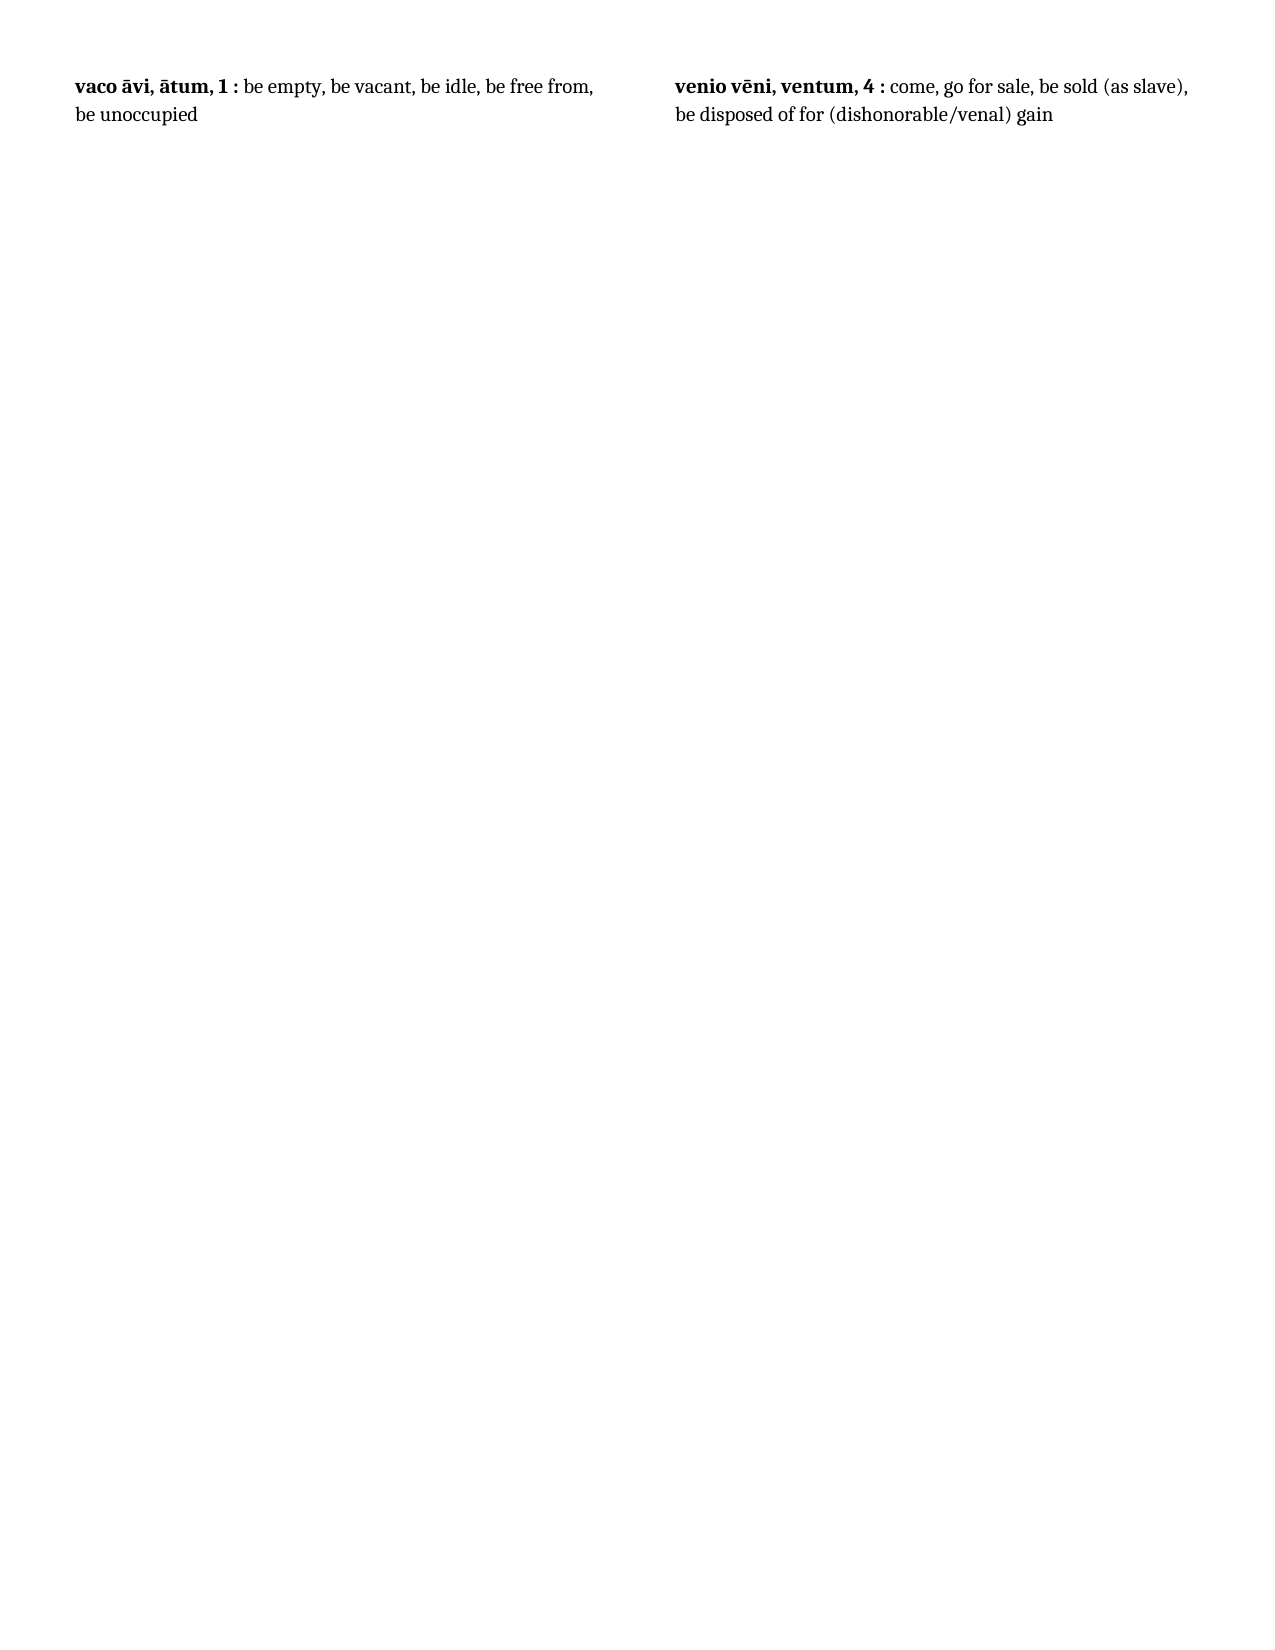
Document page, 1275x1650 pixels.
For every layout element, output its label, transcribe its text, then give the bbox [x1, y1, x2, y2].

text venio vēni, ventum, 4 : come, go for sale, be sold (as slave), be disposed of for (dishonorable/venal) gain [675, 75, 1200, 126]
text vaco āvi, ātum, 1 : be empty, be vacant, be idle, be free from, be unoccupied [75, 75, 600, 126]
